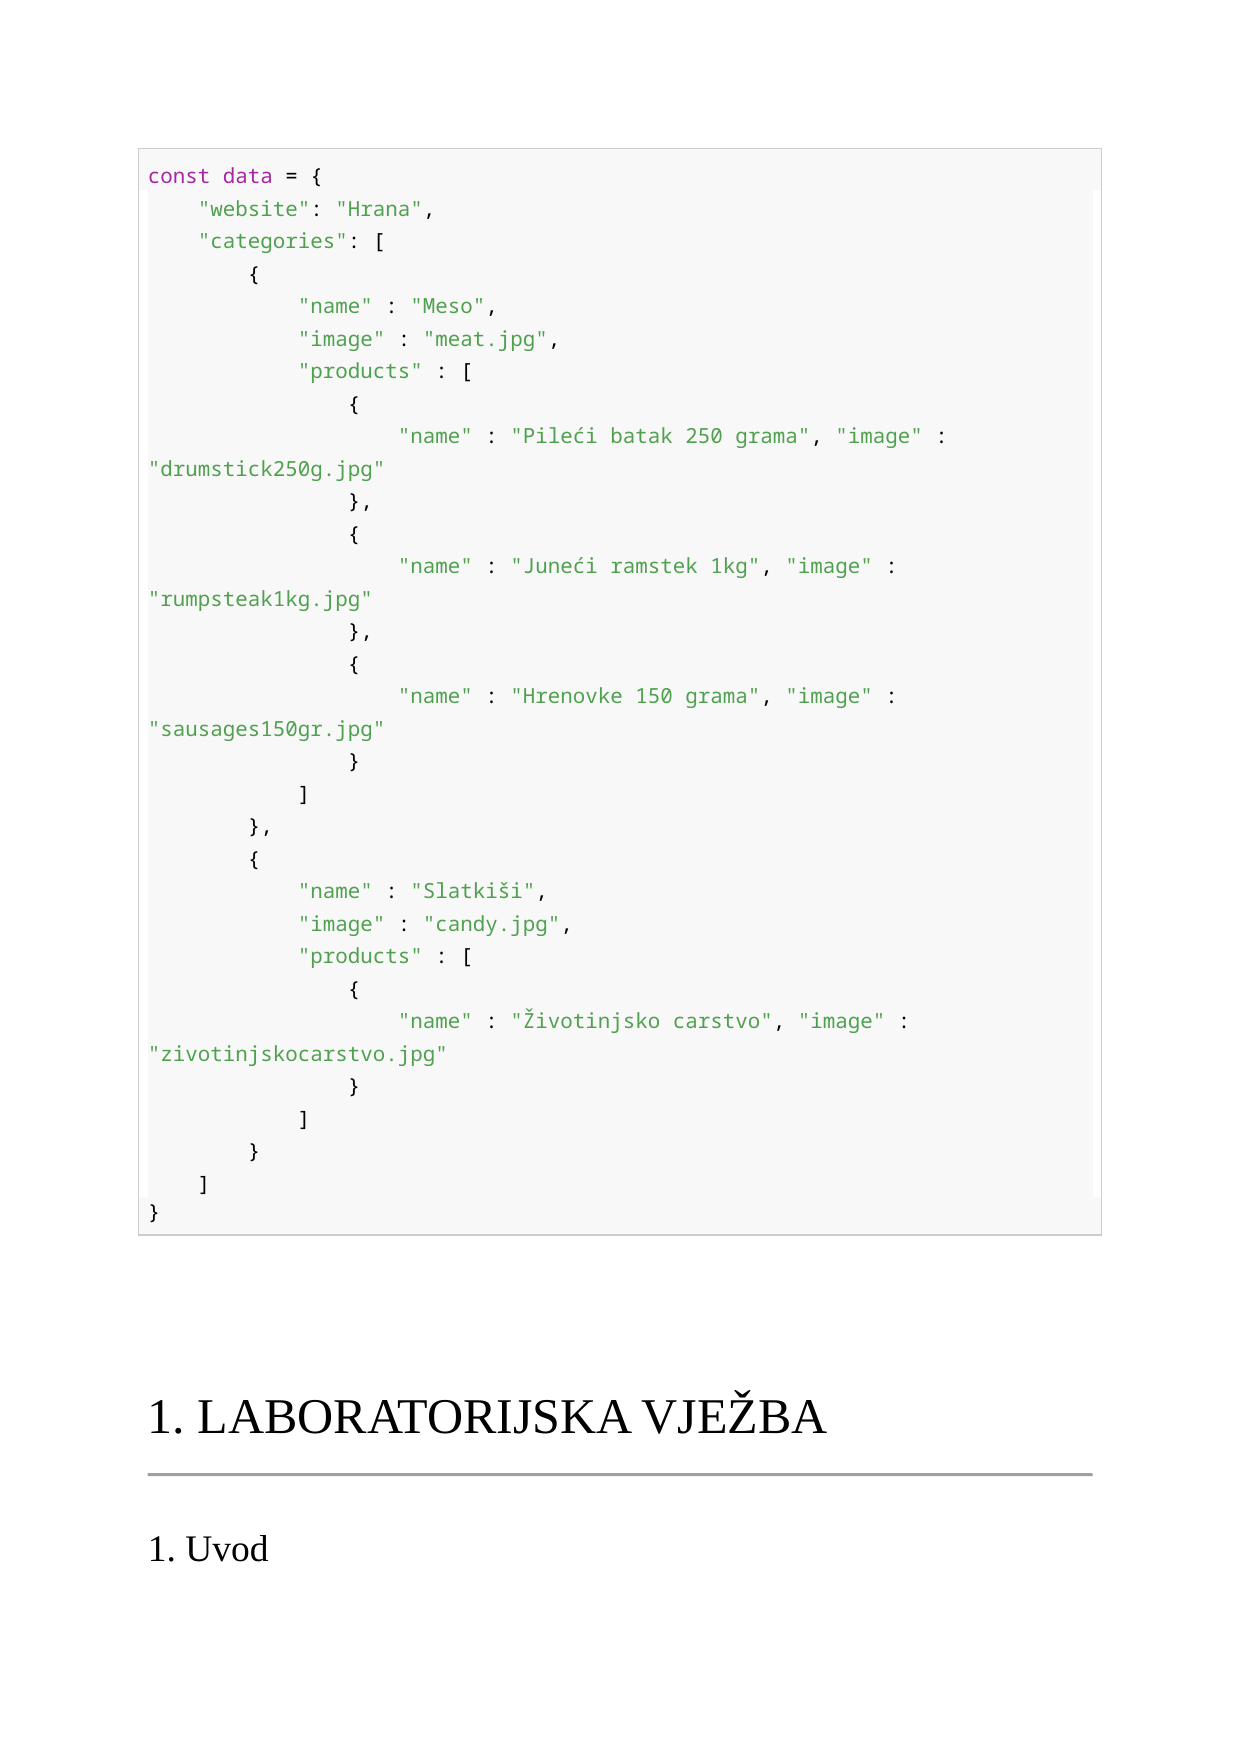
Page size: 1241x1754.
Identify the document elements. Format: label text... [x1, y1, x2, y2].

text } [148, 742, 1093, 775]
text "name" : "Pileći batak 250 grama", "image" : "drumstick250g.jpg" [148, 417, 1093, 482]
text { [148, 385, 1093, 417]
text ] [148, 1165, 1093, 1188]
text "name" : "Juneći ramstek 1kg", "image" : "rumpsteak1kg.jpg" [148, 547, 1093, 612]
text }, [148, 482, 1093, 515]
text { [148, 970, 1093, 1002]
text "name" : "Meso", [148, 287, 1093, 320]
text ] [148, 1100, 1093, 1132]
text "name" : "Životinjsko carstvo", "image" : "zivotinjskocarstvo.jpg" [148, 1002, 1093, 1067]
text }, [148, 807, 1093, 840]
text { [148, 840, 1093, 872]
text "image" : "candy.jpg", [148, 905, 1093, 937]
text "products" : [ [148, 352, 1093, 385]
text { [148, 255, 1093, 287]
text "products" : [ [148, 937, 1093, 970]
text { [148, 515, 1093, 547]
text "categories": [ [148, 222, 1093, 255]
text { [148, 645, 1093, 677]
text const data = { [139, 149, 1101, 190]
text 1. Uvod [148, 1526, 1093, 1569]
text 1. LABORATORIJSKA VJEŽBA [148, 1386, 1093, 1444]
text ] [148, 775, 1093, 807]
text "name" : "Hrenovke 150 grama", "image" : "sausages150gr.jpg" [148, 677, 1093, 742]
text "name" : "Slatkiši", [148, 872, 1093, 905]
text "image" : "meat.jpg", [148, 320, 1093, 352]
text }, [148, 612, 1093, 645]
text } [148, 1132, 1093, 1165]
text "website": "Hrana", [148, 190, 1093, 222]
text } [148, 1067, 1093, 1100]
text } [139, 1188, 1101, 1234]
